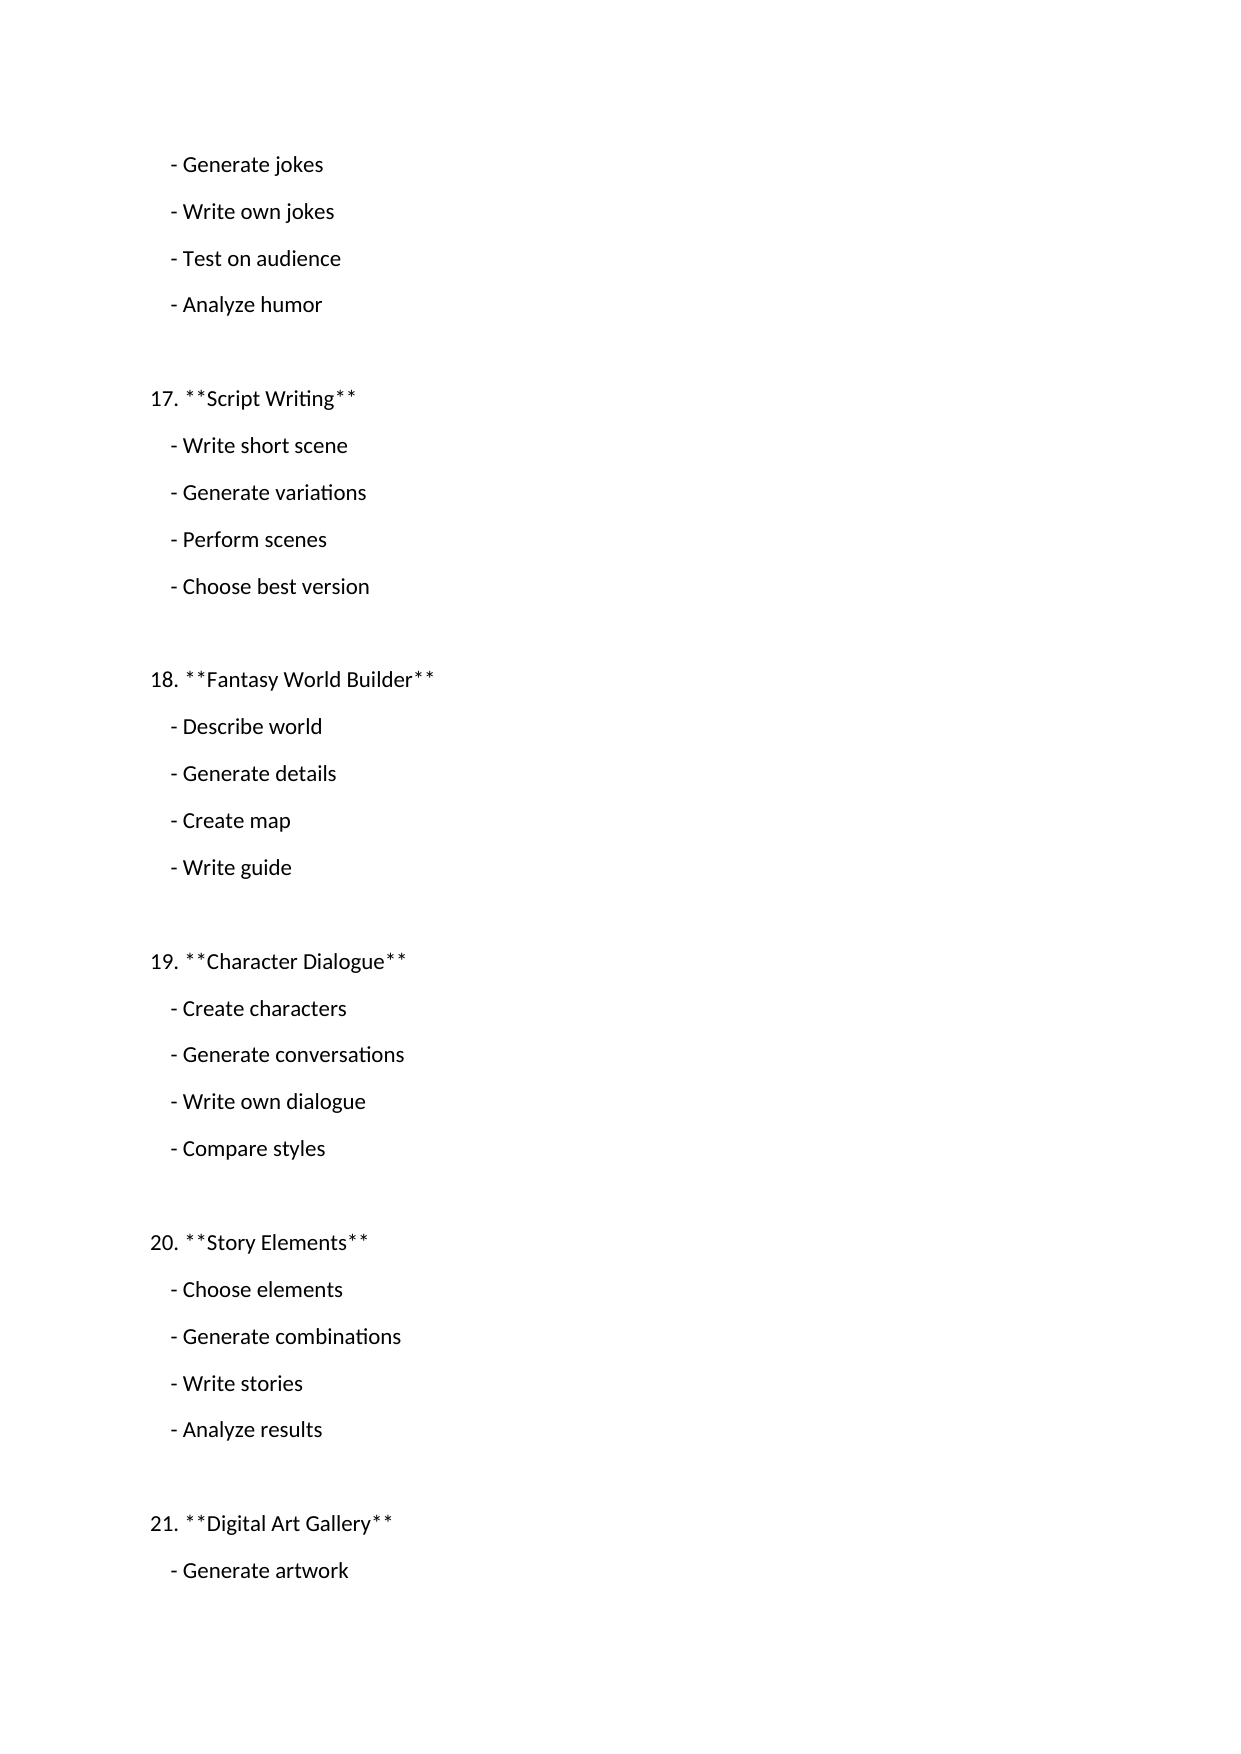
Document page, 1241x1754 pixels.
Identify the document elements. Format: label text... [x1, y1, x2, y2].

text 21. **Digital Art Gallery** [150, 1509, 1090, 1537]
text - Generate artwork [150, 1556, 1090, 1584]
text - Create map [150, 806, 1090, 834]
text - Perform scenes [150, 525, 1090, 553]
text - Generate details [150, 759, 1090, 787]
text - Analyze humor [150, 291, 1090, 319]
text 18. **Fantasy World Builder** [150, 666, 1090, 694]
text - Generate conversations [150, 1041, 1090, 1069]
text - Choose best version [150, 572, 1090, 600]
text 17. **Script Writing** [150, 384, 1090, 412]
text - Create characters [150, 994, 1090, 1022]
text - Write own jokes [150, 197, 1090, 225]
text - Compare styles [150, 1134, 1090, 1162]
text - Generate combinations [150, 1322, 1090, 1350]
text - Test on audience [150, 244, 1090, 272]
text - Analyze results [150, 1416, 1090, 1444]
text - Generate jokes [150, 150, 1090, 178]
text - Write stories [150, 1369, 1090, 1397]
text - Write short scene [150, 431, 1090, 459]
text 19. **Character Dialogue** [150, 947, 1090, 975]
text 20. **Story Elements** [150, 1228, 1090, 1256]
text - Choose elements [150, 1275, 1090, 1303]
text - Generate variations [150, 478, 1090, 506]
text - Write own dialogue [150, 1087, 1090, 1116]
text - Write guide [150, 853, 1090, 881]
text - Describe world [150, 712, 1090, 741]
